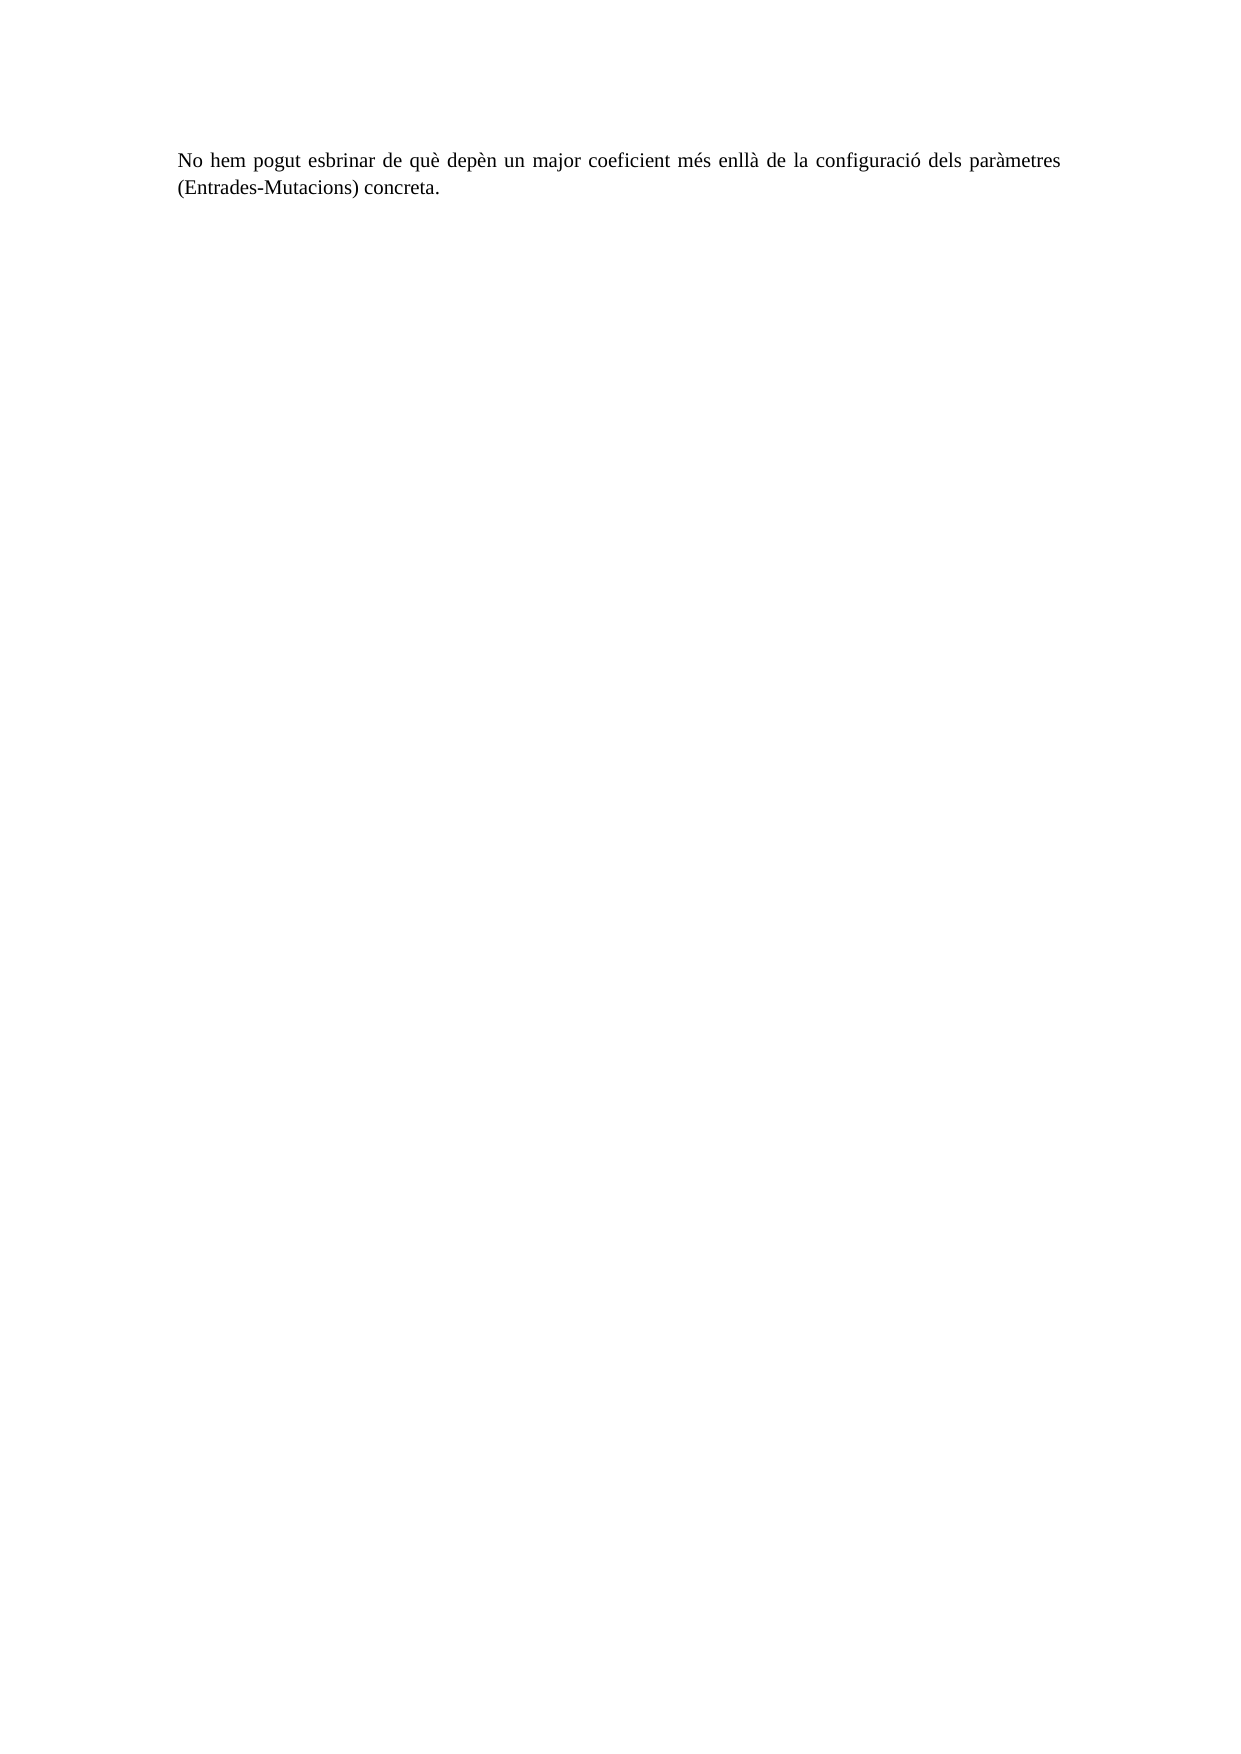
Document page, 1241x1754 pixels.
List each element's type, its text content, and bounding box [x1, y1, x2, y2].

text No hem pogut esbrinar de què depèn un major coeficient més enllà de la configuració dels paràmetres (Entrades-Mutacions) concreta. [177, 148, 1063, 199]
